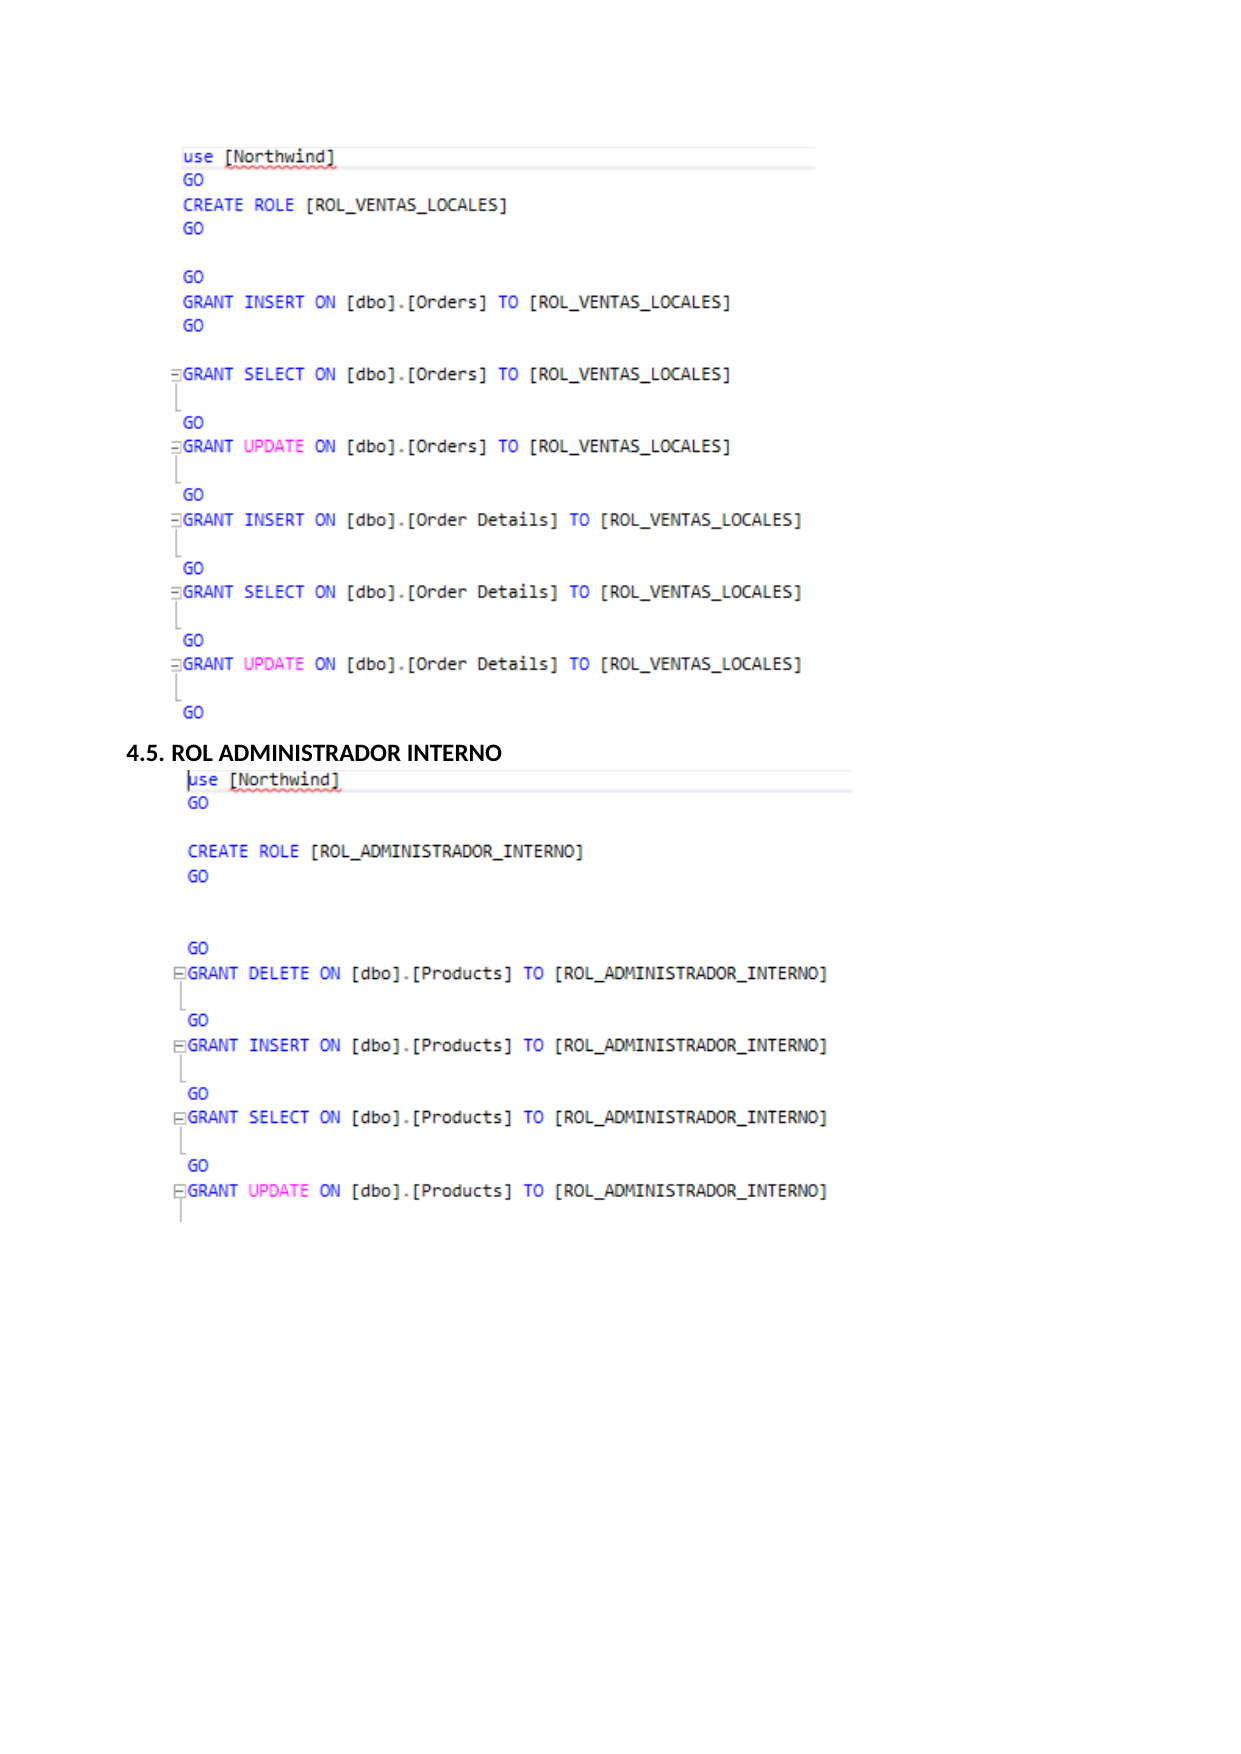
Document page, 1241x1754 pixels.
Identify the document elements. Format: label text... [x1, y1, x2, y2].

picture [171, 147, 815, 736]
picture [171, 770, 853, 1222]
list ROL ADMINISTRADOR INTERNO [126, 737, 1152, 768]
